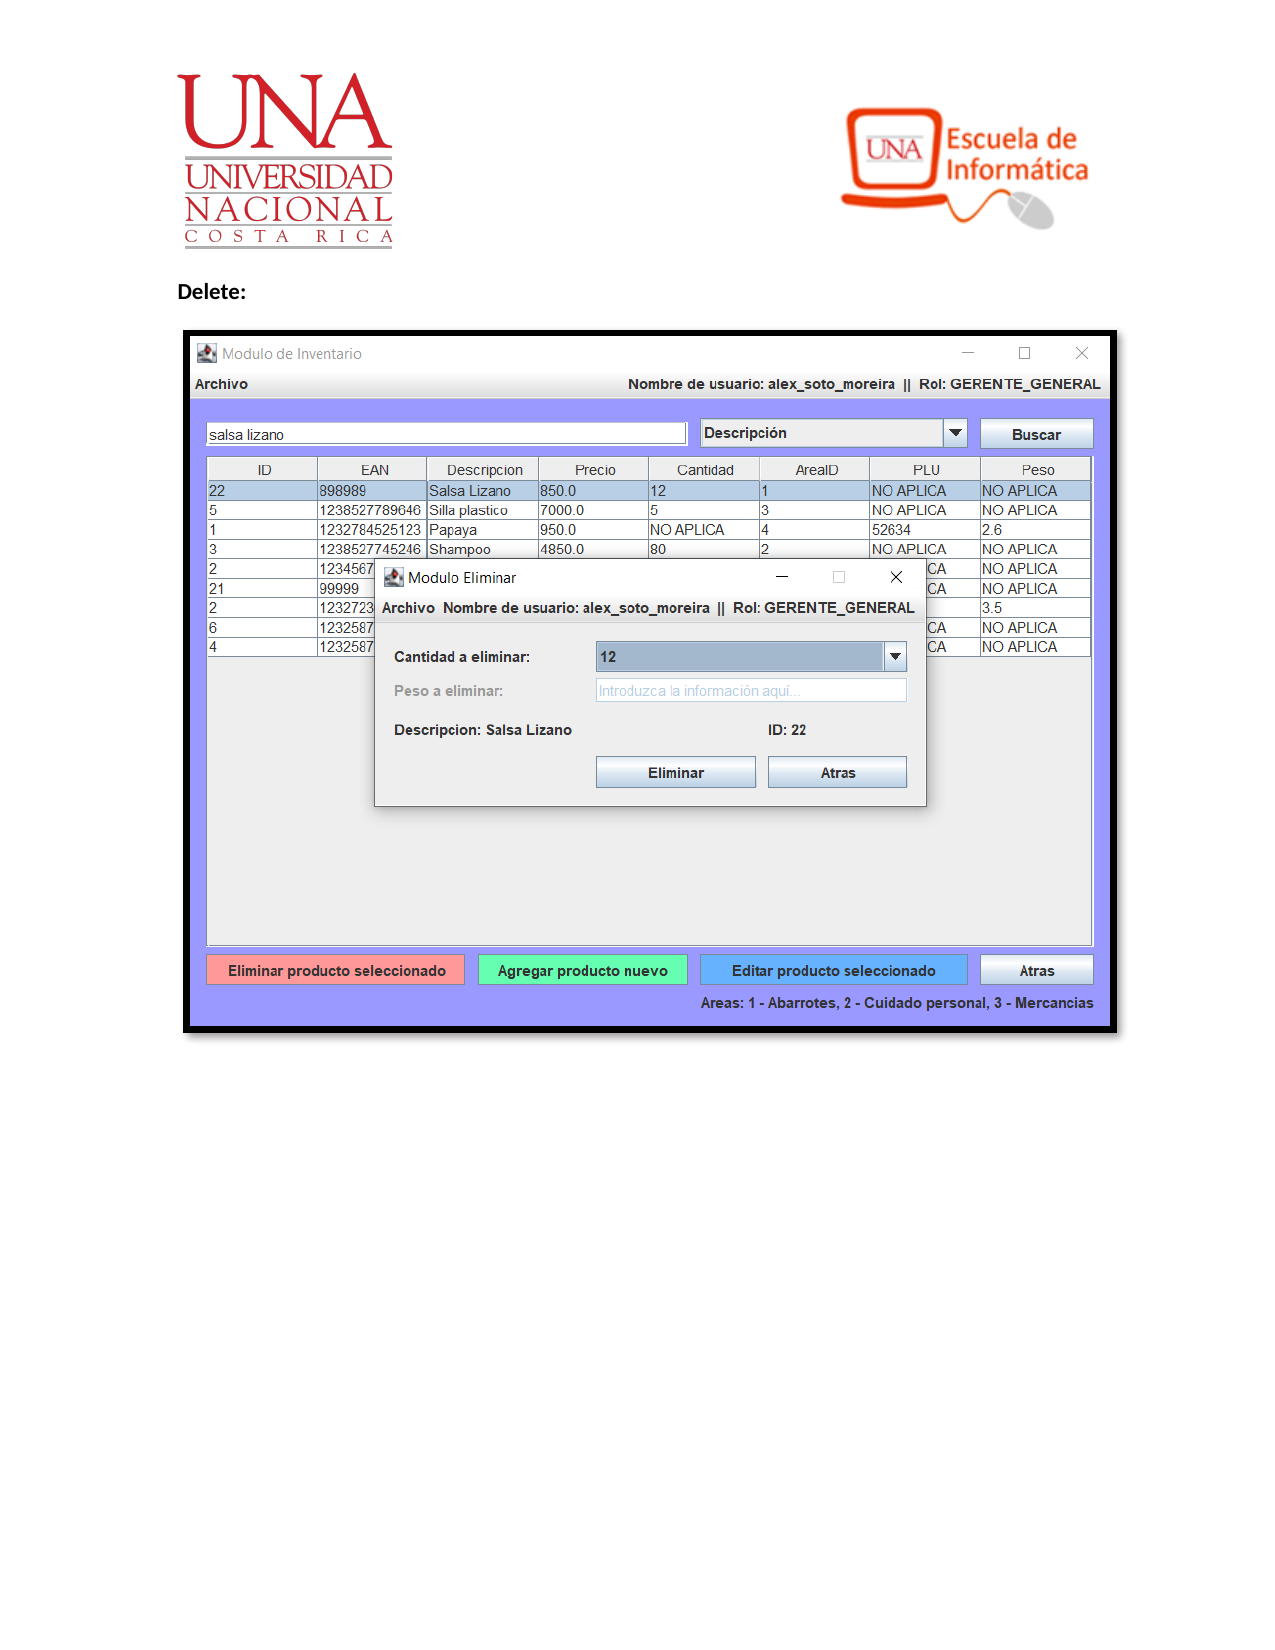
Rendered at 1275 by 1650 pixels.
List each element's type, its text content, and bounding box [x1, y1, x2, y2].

picture [177, 73, 393, 249]
picture [837, 91, 1094, 249]
text Delete: [177, 277, 1098, 305]
picture [190, 336, 1110, 1026]
